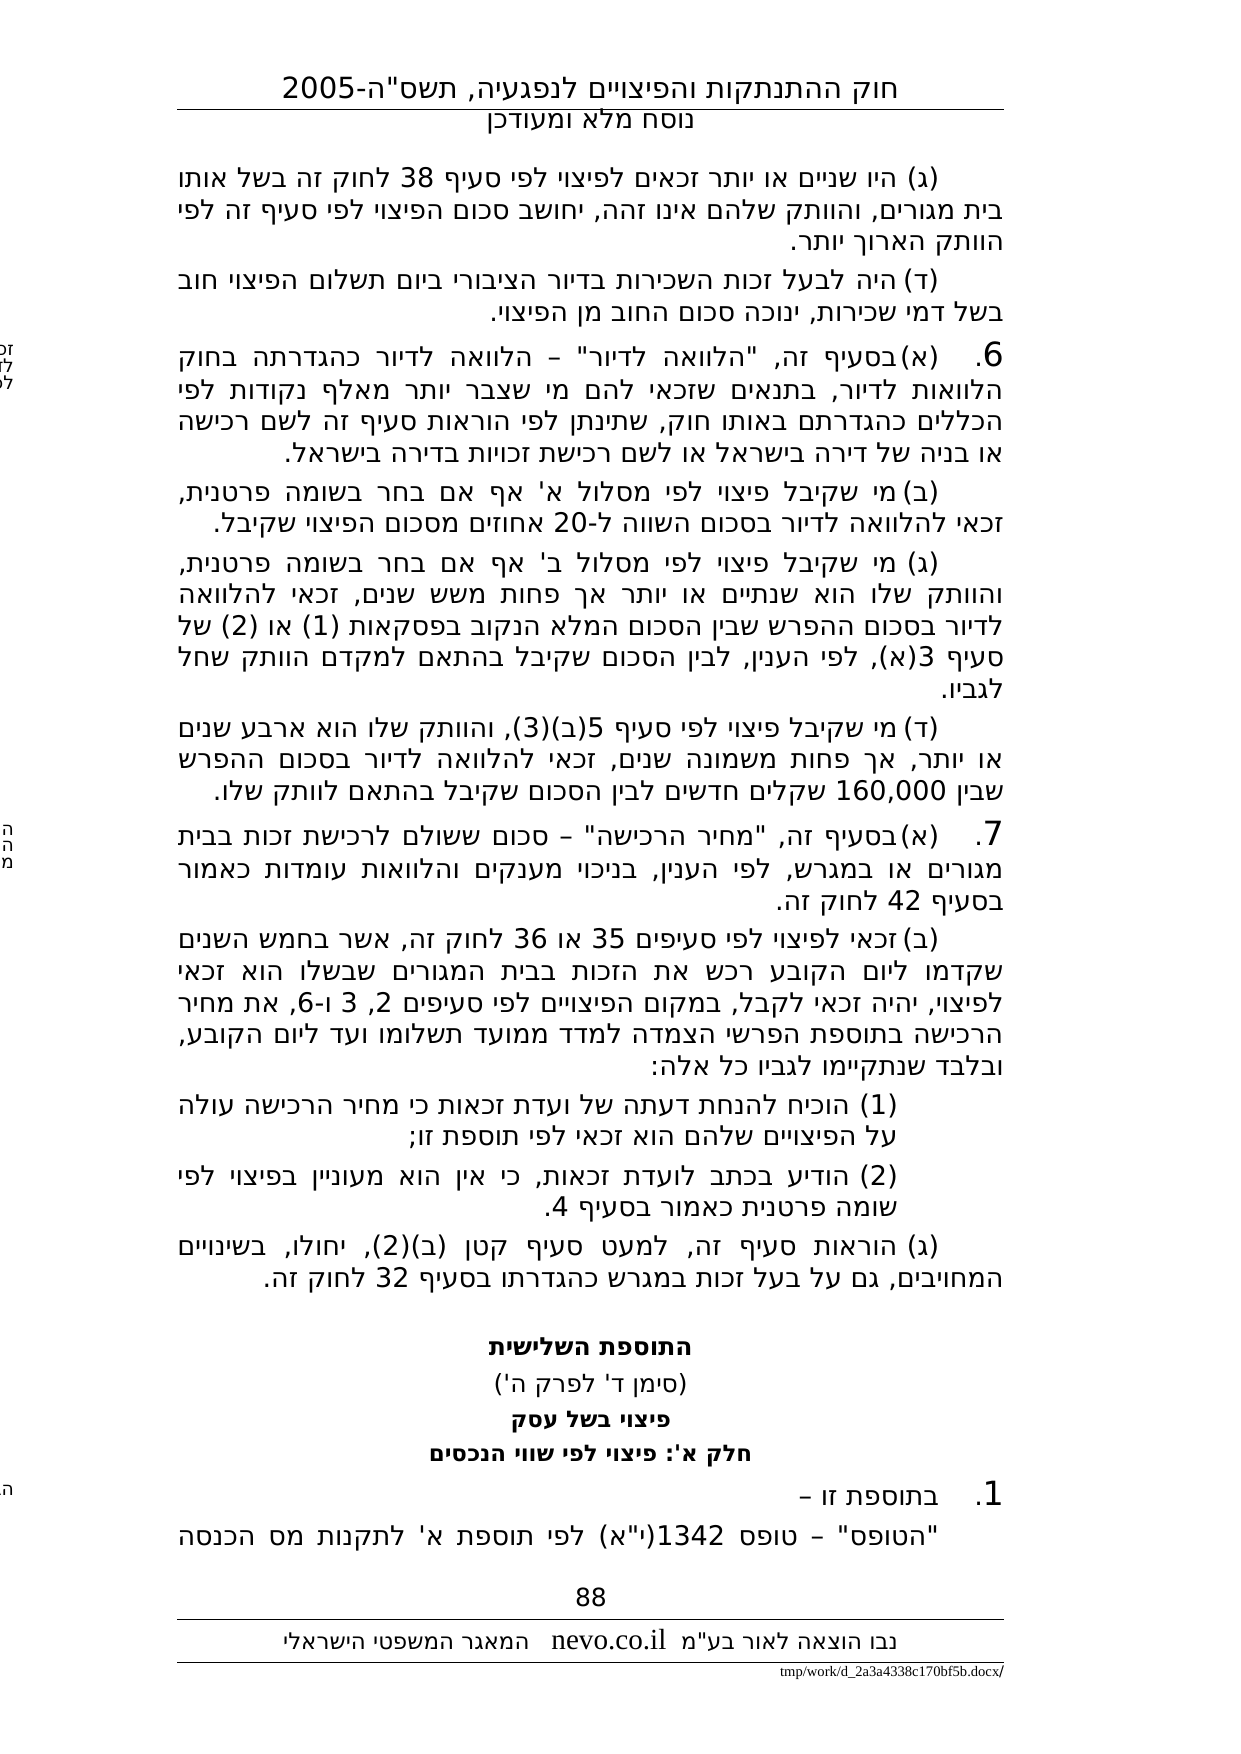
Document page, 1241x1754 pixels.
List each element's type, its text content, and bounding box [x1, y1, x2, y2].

text (ד) היה לבעל זכות השכירות בדיור הציבורי ביום תשלום הפיצוי חוב בשל דמי שכירות, ינוכה סכום החוב מן הפיצוי. [177, 264, 1004, 328]
text 6. (א) בסעיף זה, "הלוואה לדיור" – הלוואה לדיור כהגדרתה בחוק הלוואות לדיור, בתנאים שזכאי להם מי שצבר יותר מאלף נקודות לפי הכללים כהגדרתם באותו חוק, שתינתן לפי הוראות סעיף זה לשם רכישה או בניה של דירה בישראל או לשם רכישת זכויות בדירה בישראל. [177, 335, 1004, 469]
text (ב) מי שקיבל פיצוי לפי מסלול א' אף אם בחר בשומה פרטנית, זכאי להלוואה לדיור בסכום השווה ל-20 אחוזים מסכום הפיצוי שקיבל. [177, 476, 1004, 539]
text (סימן ד' לפרק ה') [177, 1369, 1004, 1398]
text (ג) היו שניים או יותר זכאים לפיצוי לפי סעיף 38 לחוק זה בשל אותו בית מגורים, והוותק שלהם אינו זהה, יחושב סכום הפיצוי לפי סעיף זה לפי הוותק הארוך יותר. [177, 162, 1004, 257]
text 7. (א) בסעיף זה, "מחיר הרכישה" – סכום ששולם לרכישת זכות בבית מגורים או במגרש, לפי הענין, בניכוי מענקים והלוואות עומדות כאמור בסעיף 42 לחוק זה. [177, 814, 1004, 916]
text (ג) מי שקיבל פיצוי לפי מסלול ב' אף אם בחר בשומה פרטנית, והוותק שלו הוא שנתיים או יותר אך פחות משש שנים, זכאי להלוואה לדיור בסכום ההפרש שבין הסכום המלא הנקוב בפסקאות (1) או (2) של סעיף 3(א), לפי הענין, לבין הסכום שקיבל בהתאם למקדם הוותק שחל לגביו. [177, 547, 1004, 705]
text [177, 1521, 1004, 1552]
text (1) הוכיח להנחת דעתה של ועדת זכאות כי מחיר הרכישה עולה על הפיצויים שלהם הוא זכאי לפי תוספת זו; [177, 1089, 898, 1152]
text 1. בתוספת זו – [177, 1474, 1004, 1513]
text חלק א': פיצוי לפי שווי הנכסים [177, 1440, 1004, 1467]
text פיצוי בשל עסק [177, 1406, 1004, 1433]
text (2) הודיע בכתב לועדת זכאות, כי אין הוא מעוניין בפיצוי לפי שומה פרטנית כאמור בסעיף 4. [177, 1160, 898, 1223]
text התוספת השלישית [177, 1333, 1004, 1362]
text (ב) זכאי לפיצוי לפי סעיפים 35 או 36 לחוק זה, אשר בחמש השנים שקדמו ליום הקובע רכש את הזכות בבית המגורים שבשלו הוא זכאי לפיצוי, יהיה זכאי לקבל, במקום הפיצויים לפי סעיפים 2, 3 ו-6, את מחיר הרכישה בתוספת הפרשי הצמדה למדד ממועד תשלומו ועד ליום הקובע, ובלבד שנתקיימו לגביו כל אלה: [177, 924, 1004, 1082]
text (ג) הוראות סעיף זה, למעט סעיף קטן (ב)(2), יחולו, בשינויים המחויבים, גם על בעל זכות במגרש כהגדרתו בסעיף 32 לחוק זה. [177, 1230, 1004, 1293]
text (ד) מי שקיבל פיצוי לפי סעיף 5(ב)(3), והוותק שלו הוא ארבע שנים או יותר, אך פחות משמונה שנים, זכאי להלוואה לדיור בסכום ההפרש שבין 160,000 שקלים חדשים לבין הסכום שקיבל בהתאם לוותק שלו. [177, 712, 1004, 807]
